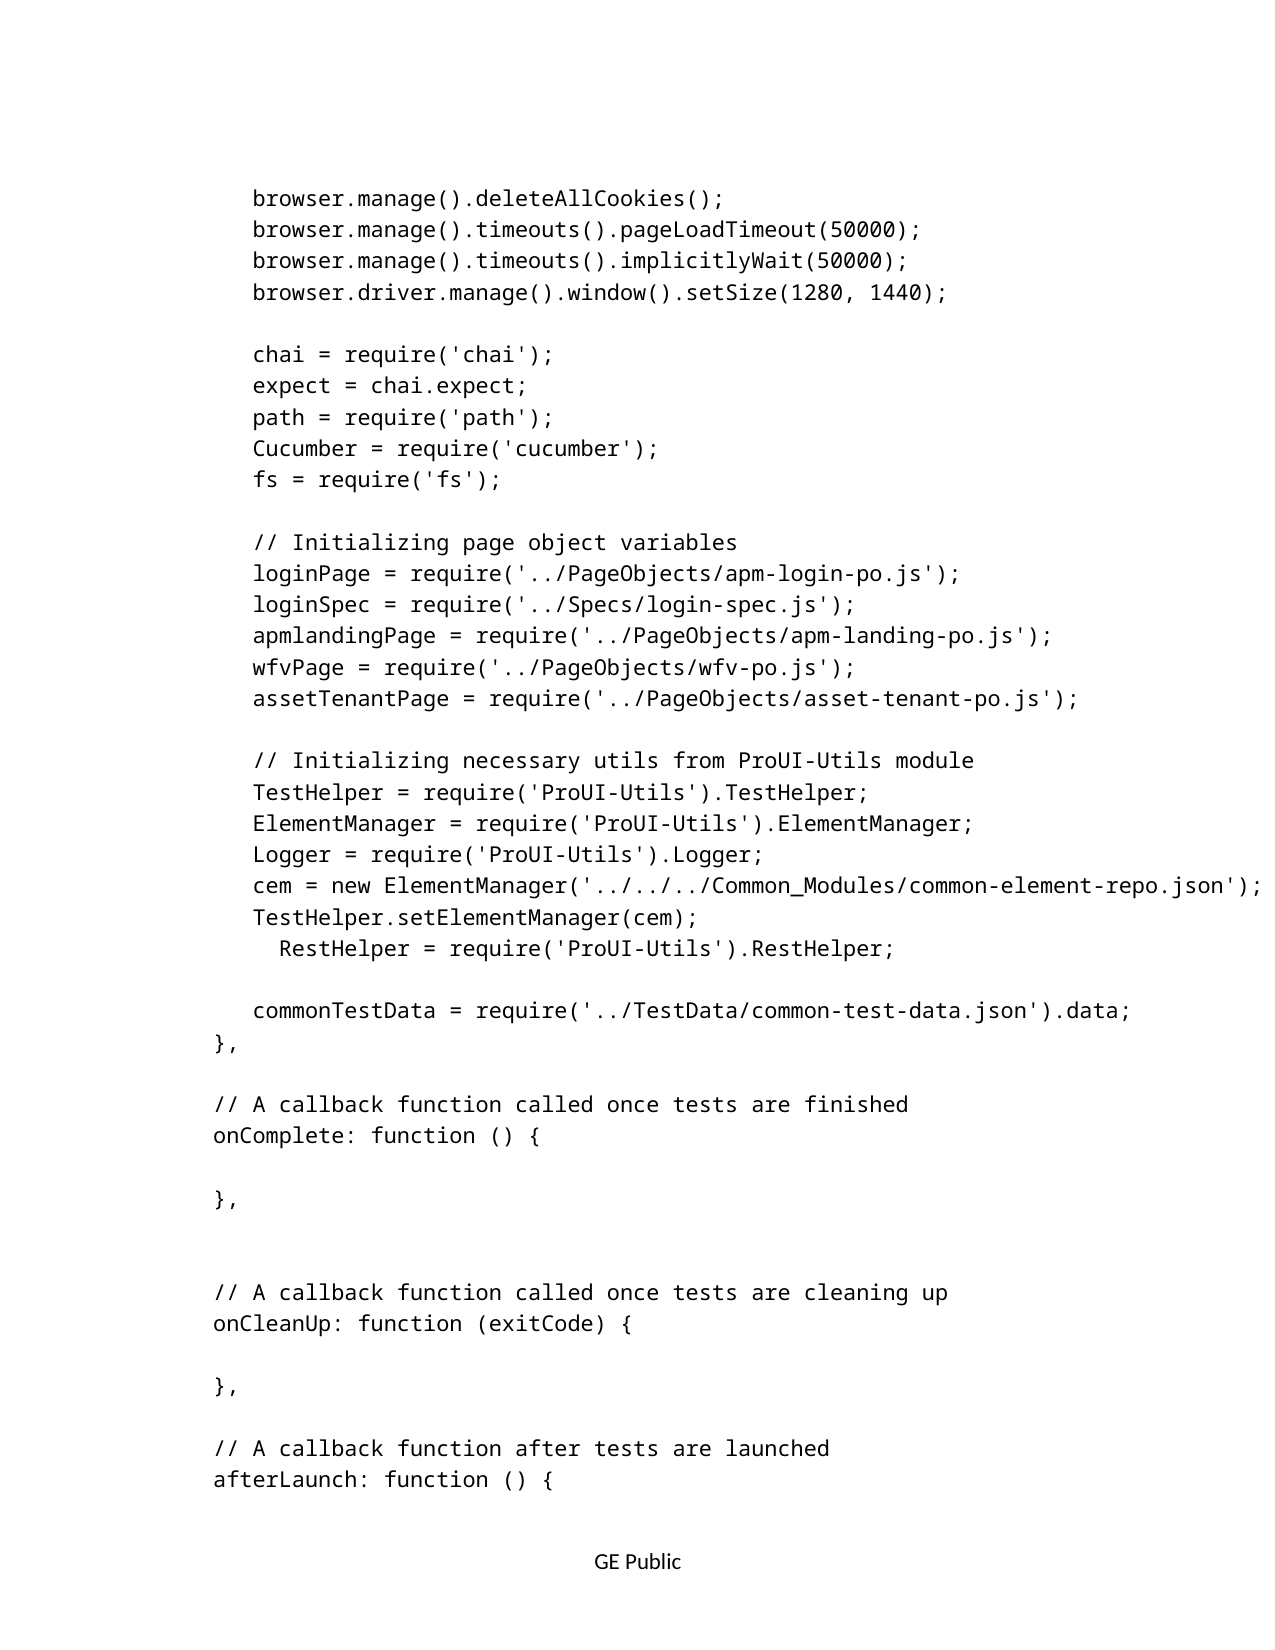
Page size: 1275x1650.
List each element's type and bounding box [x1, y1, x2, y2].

table_header [150, 150, 1275, 1494]
